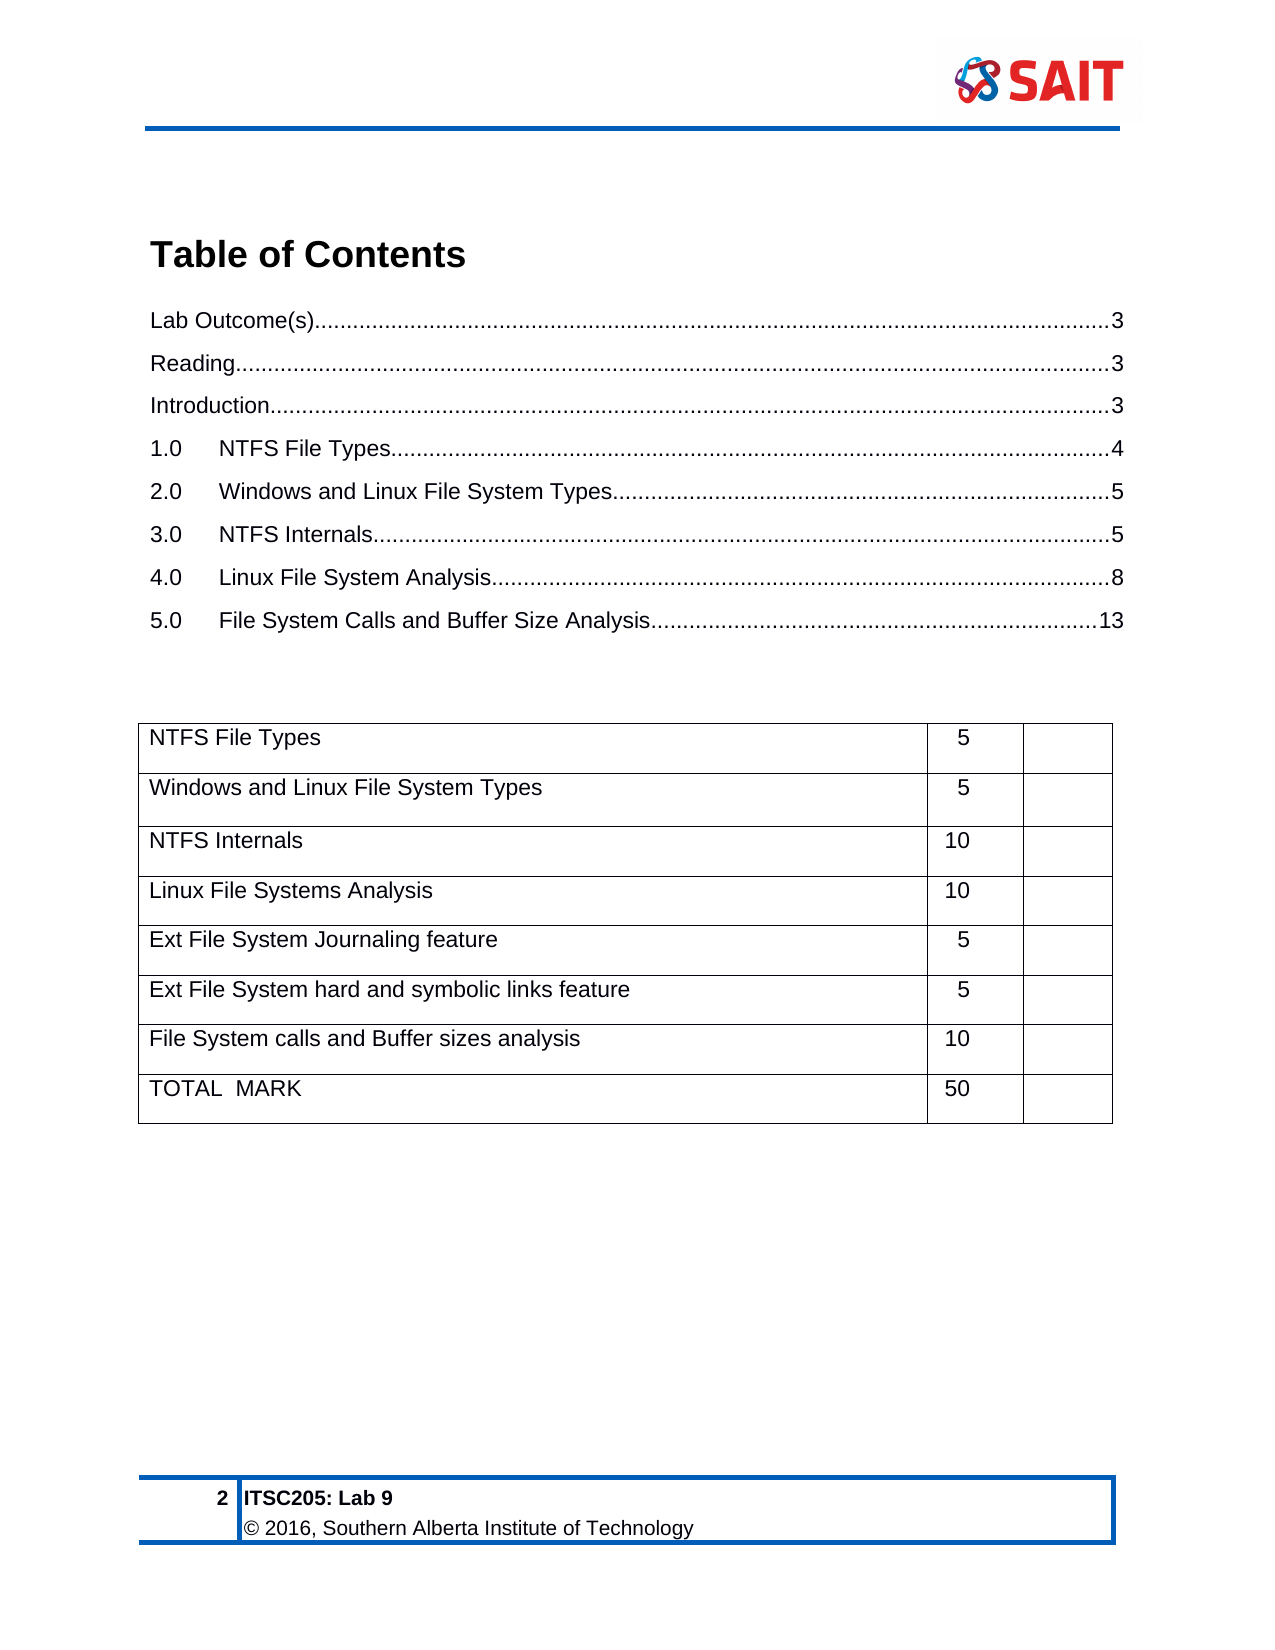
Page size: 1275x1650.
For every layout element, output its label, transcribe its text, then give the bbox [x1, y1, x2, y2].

text 3.0 NTFS Internals 5 [150, 521, 1125, 548]
table_header NTFS File Types [139, 724, 927, 773]
table_cell File System calls and Buffer sizes analysis [139, 1025, 927, 1073]
text 2.0 Windows and Linux File System Types 5 [150, 478, 1125, 504]
table_cell [1024, 1075, 1112, 1123]
table_cell Ext File System Journaling feature [139, 926, 927, 974]
table_cell [1024, 1025, 1112, 1073]
text Reading 3 [150, 350, 1125, 376]
picture [935, 37, 1143, 123]
table_cell 10 [928, 827, 1023, 876]
table_cell [1024, 774, 1112, 826]
table_header [1024, 724, 1112, 773]
text 4.0 Linux File System Analysis 8 [150, 564, 1125, 591]
text Lab Outcome(s) 3 [150, 307, 1125, 333]
table_cell NTFS Internals [139, 827, 927, 876]
table_cell 5 [928, 976, 1023, 1024]
table_cell 10 [928, 877, 1023, 925]
table_cell 10 [928, 1025, 1023, 1073]
table_header 5 [928, 724, 1023, 773]
table_cell [1024, 827, 1112, 876]
table_cell 50 [928, 1075, 1023, 1123]
table_cell Linux File Systems Analysis [139, 877, 927, 925]
text 5.0 File System Calls and Buffer Size Analysis 13 [150, 607, 1125, 634]
text 1.0 NTFS File Types 4 [150, 435, 1125, 462]
table_cell TOTAL MARK [139, 1075, 927, 1123]
table_cell [1024, 877, 1112, 925]
table_cell [1024, 976, 1112, 1024]
table_cell Windows and Linux File System Types [139, 774, 927, 826]
table_cell 5 [928, 926, 1023, 974]
subtitle Table of Contents [150, 232, 1125, 276]
table_cell 5 [928, 774, 1023, 826]
text Introduction 3 [150, 392, 1125, 419]
table_cell [1024, 926, 1112, 974]
table_cell Ext File System hard and symbolic links feature [139, 976, 927, 1024]
